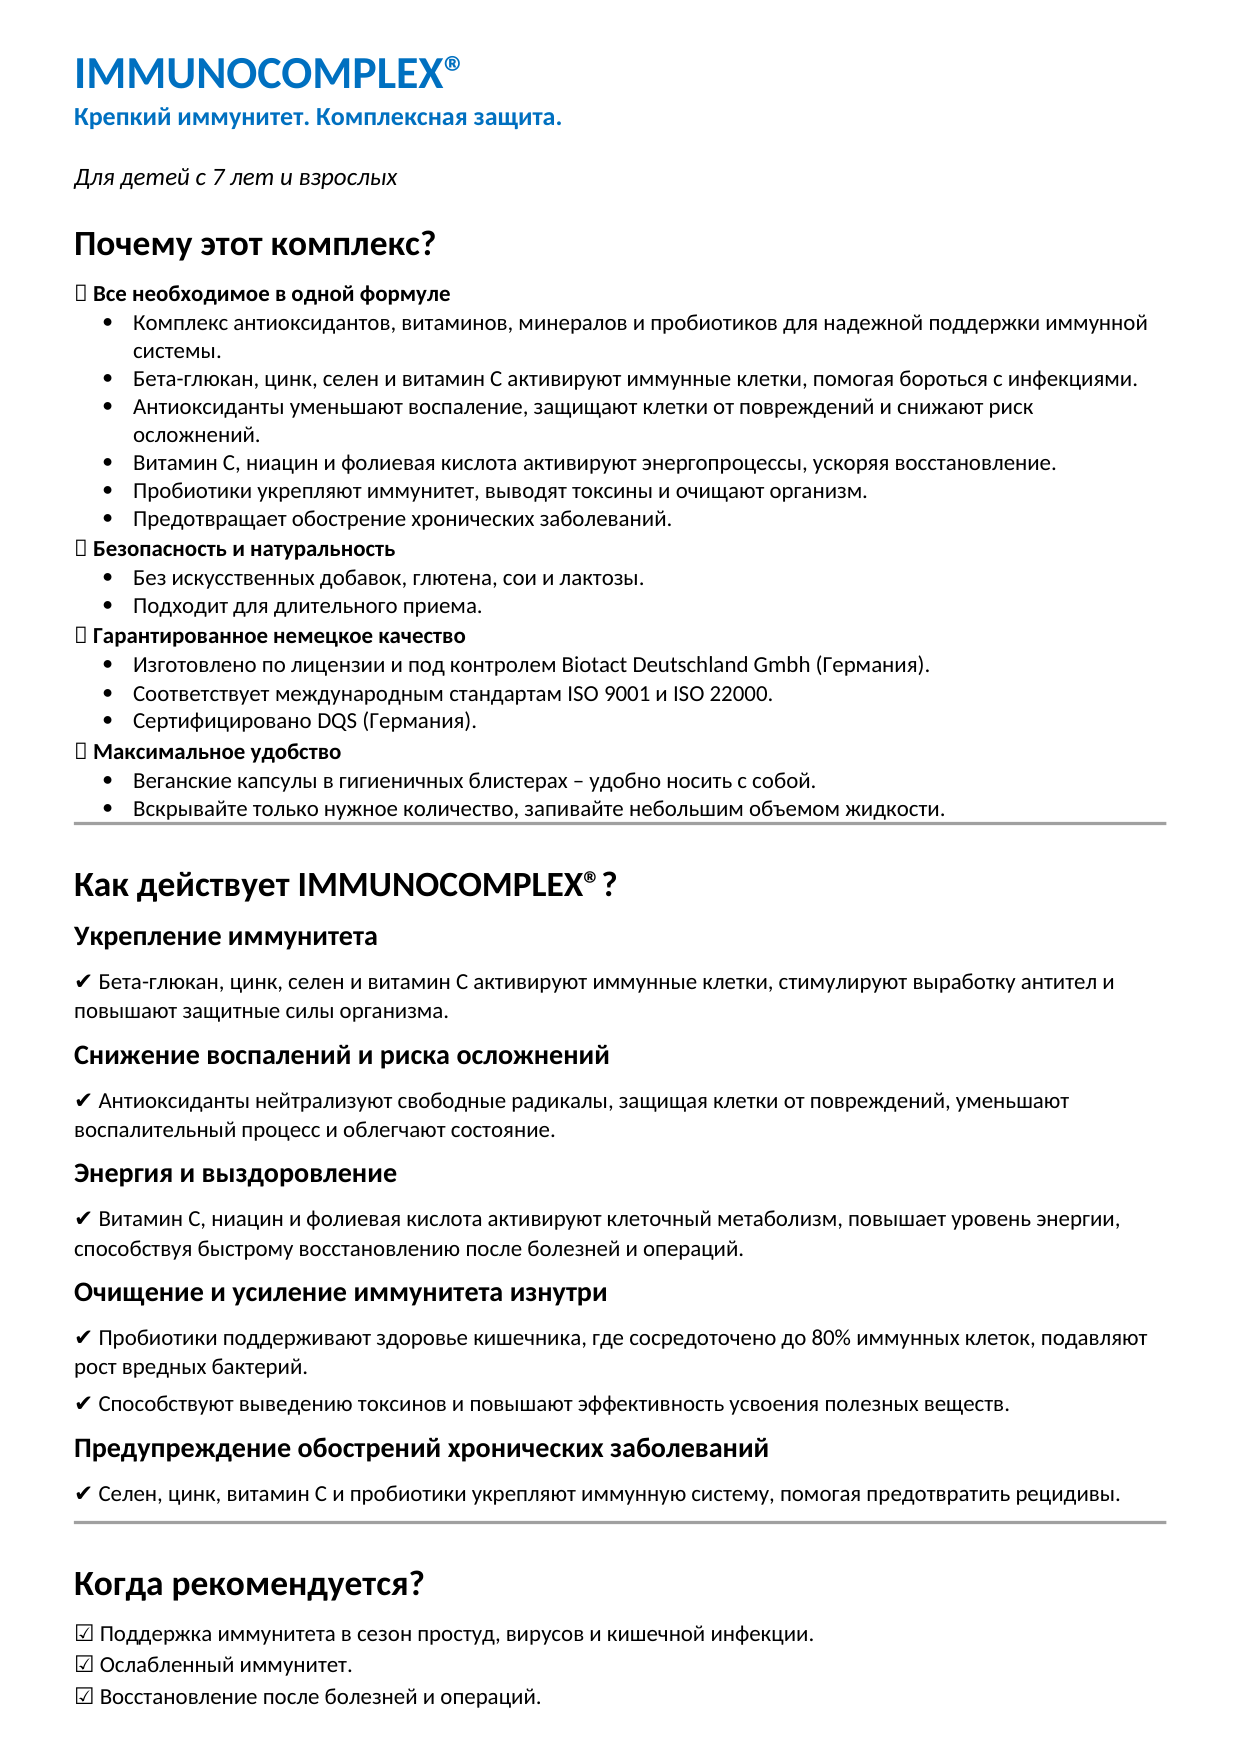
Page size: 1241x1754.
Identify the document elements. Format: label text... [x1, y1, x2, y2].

text Предупреждение обострений хронических заболеваний [74, 1430, 1167, 1465]
text ✅ Все необходимое в одной формуле [74, 277, 1167, 308]
list Подходит для длительного приема. [103, 591, 1167, 619]
text ✅ Безопасность и натуральность [74, 532, 1167, 563]
list Пробиотики укрепляют иммунитет, выводят токсины и очищают организм. [103, 476, 1167, 504]
text Для детей с 7 лет и взрослых [74, 161, 1167, 192]
list Бета-глюкан, цинк, селен и витамин C активируют иммунные клетки, помогая бороться с инфекциями. [103, 364, 1167, 392]
list Антиоксиданты уменьшают воспаление, защищают клетки от повреждений и снижают риск осложнений. [103, 392, 1167, 448]
list Веганские капсулы в гигиеничных блистерах – удобно носить с собой. [103, 766, 1167, 794]
text Снижение воспалений и риска осложнений [74, 1037, 1167, 1071]
text Как действует IMMUNOCOMPLEX®? [74, 862, 1167, 906]
list Сертифицировано DQS (Германия). [103, 707, 1167, 735]
text ✔ Витамин C, ниацин и фолиевая кислота активируют клеточный метаболизм, повышает уровень энергии, способствуя быстрому восстановлению после болезней и операций. [74, 1202, 1167, 1262]
text ☑ Восстановление после болезней и операций. [74, 1680, 1167, 1711]
text ✅ Максимальное удобство [74, 735, 1167, 766]
text ✔ Способствуют выведению токсинов и повышают эффективность усвоения полезных веществ. [74, 1387, 1167, 1418]
list Изготовлено по лицензии и под контролем Biotact Deutschland Gmbh (Германия). [103, 651, 1167, 679]
list Соответствует международным стандартам ISO 9001 и ISO 22000. [103, 679, 1167, 707]
text ☑ Ослабленный иммунитет. [74, 1648, 1167, 1680]
text Очищение и усиление иммунитета изнутри [74, 1274, 1167, 1308]
text Энергия и выздоровление [74, 1156, 1167, 1190]
text ✔ Антиоксиданты нейтрализуют свободные радикалы, защищая клетки от повреждений, уменьшают воспалительный процесс и облегчают состояние. [74, 1084, 1167, 1143]
text ✔ Селен, цинк, витамин C и пробиотики укрепляют иммунную систему, помогая предотвратить рецидивы. [74, 1477, 1167, 1508]
text Почему этот комплекс? [74, 221, 1167, 264]
text Крепкий иммунитет. Комплексная защита. [74, 100, 1167, 132]
text IMMUNOCOMPLEX® [74, 44, 1167, 100]
list Без искусственных добавок, глютена, сои и лактозы. [103, 563, 1167, 591]
text Укрепление иммунитета [74, 918, 1167, 953]
text ✅ Гарантированное немецкое качество [74, 619, 1167, 651]
text Когда рекомендуется? [74, 1561, 1167, 1605]
list Предотвращает обострение хронических заболеваний. [103, 504, 1167, 532]
text ✔ Пробиотики поддерживают здоровье кишечника, где сосредоточено до 80% иммунных клеток, подавляют рост вредных бактерий. [74, 1321, 1167, 1380]
list Витамин C, ниацин и фолиевая кислота активируют энергопроцессы, ускоряя восстановление. [103, 448, 1167, 476]
list Комплекс антиоксидантов, витаминов, минералов и пробиотиков для надежной поддержки иммунной системы. [103, 308, 1167, 364]
text ☑ Поддержка иммунитета в сезон простуд, вирусов и кишечной инфекции. [74, 1617, 1167, 1648]
text ✔ Бета-глюкан, цинк, селен и витамин C активируют иммунные клетки, стимулируют выработку антител и повышают защитные силы организма. [74, 965, 1167, 1024]
list Вскрывайте только нужное количество, запивайте небольшим объемом жидкости. [103, 794, 1167, 821]
